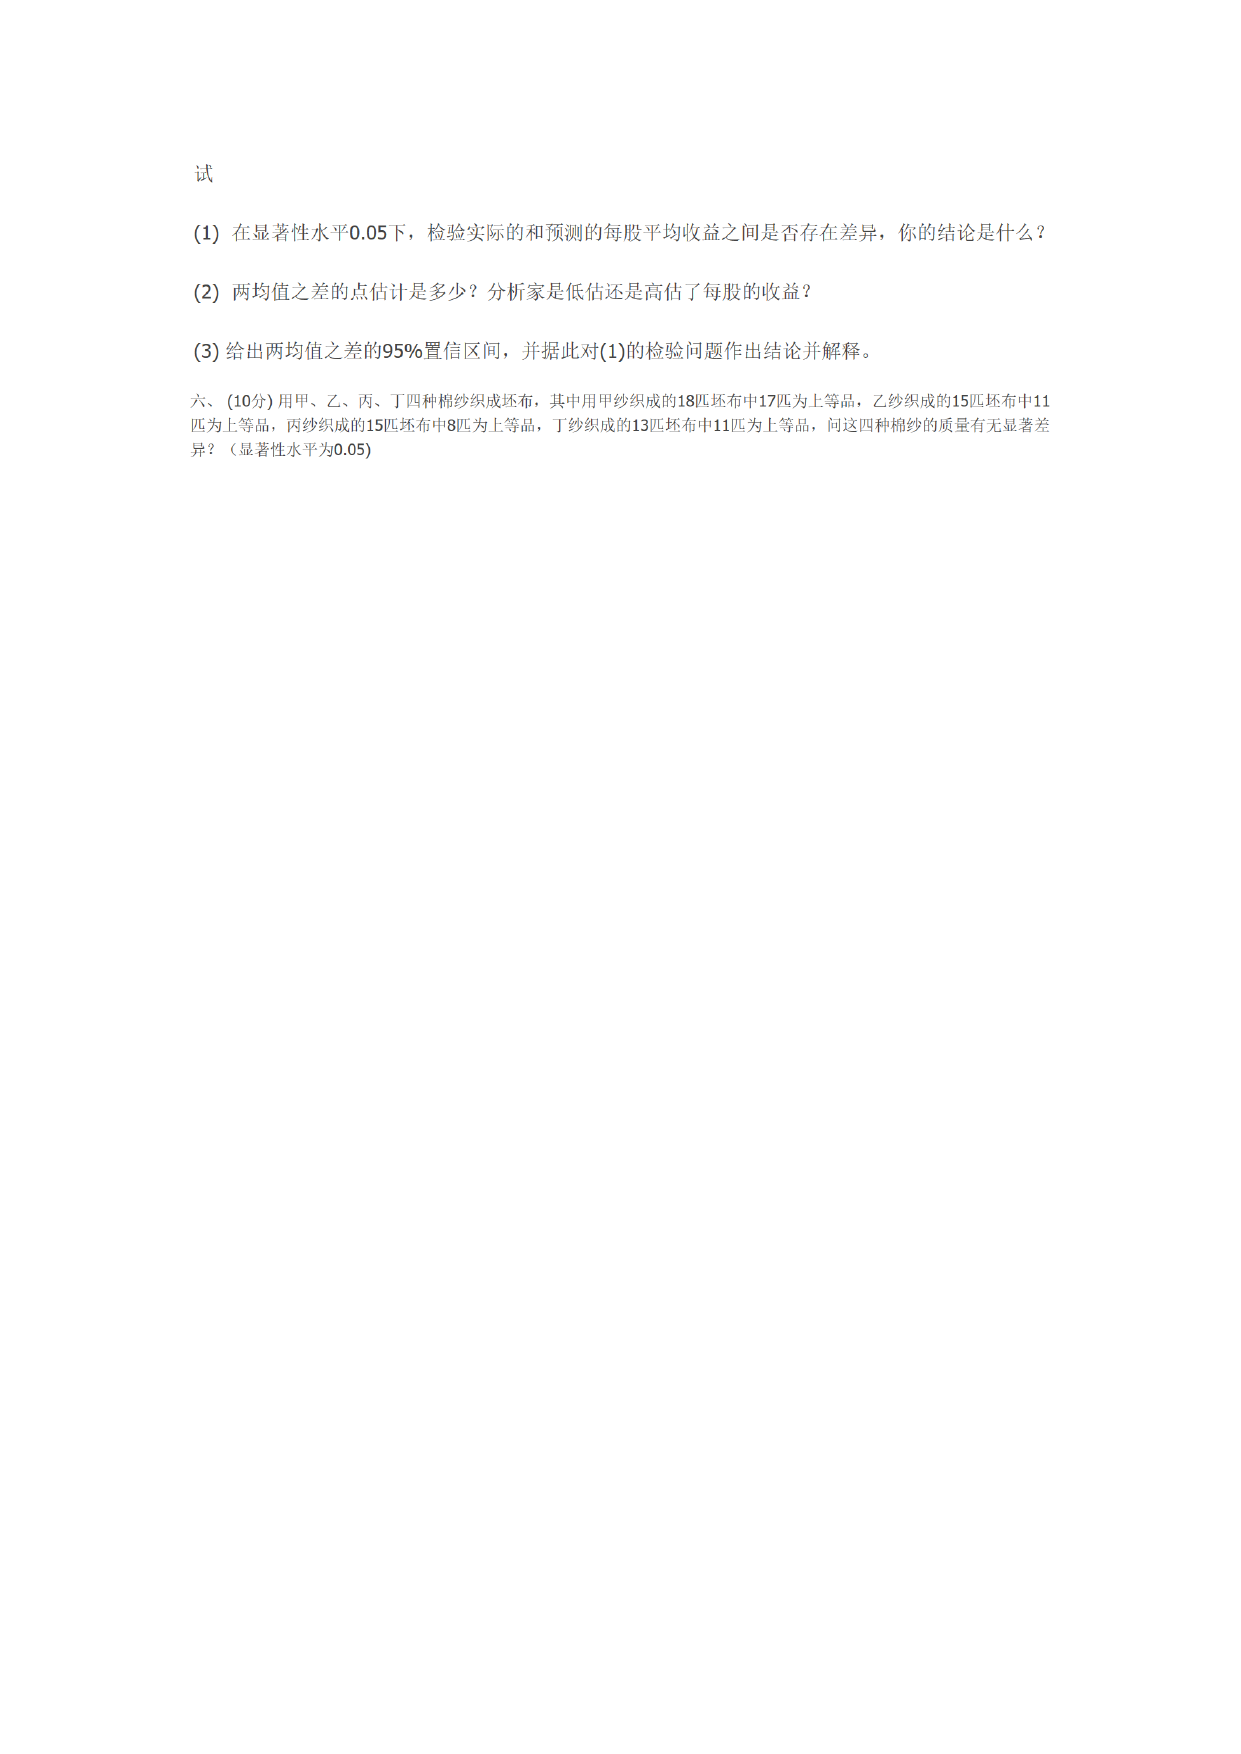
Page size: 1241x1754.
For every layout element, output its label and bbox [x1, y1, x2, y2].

picture [187, 162, 1053, 368]
picture [187, 389, 1053, 463]
